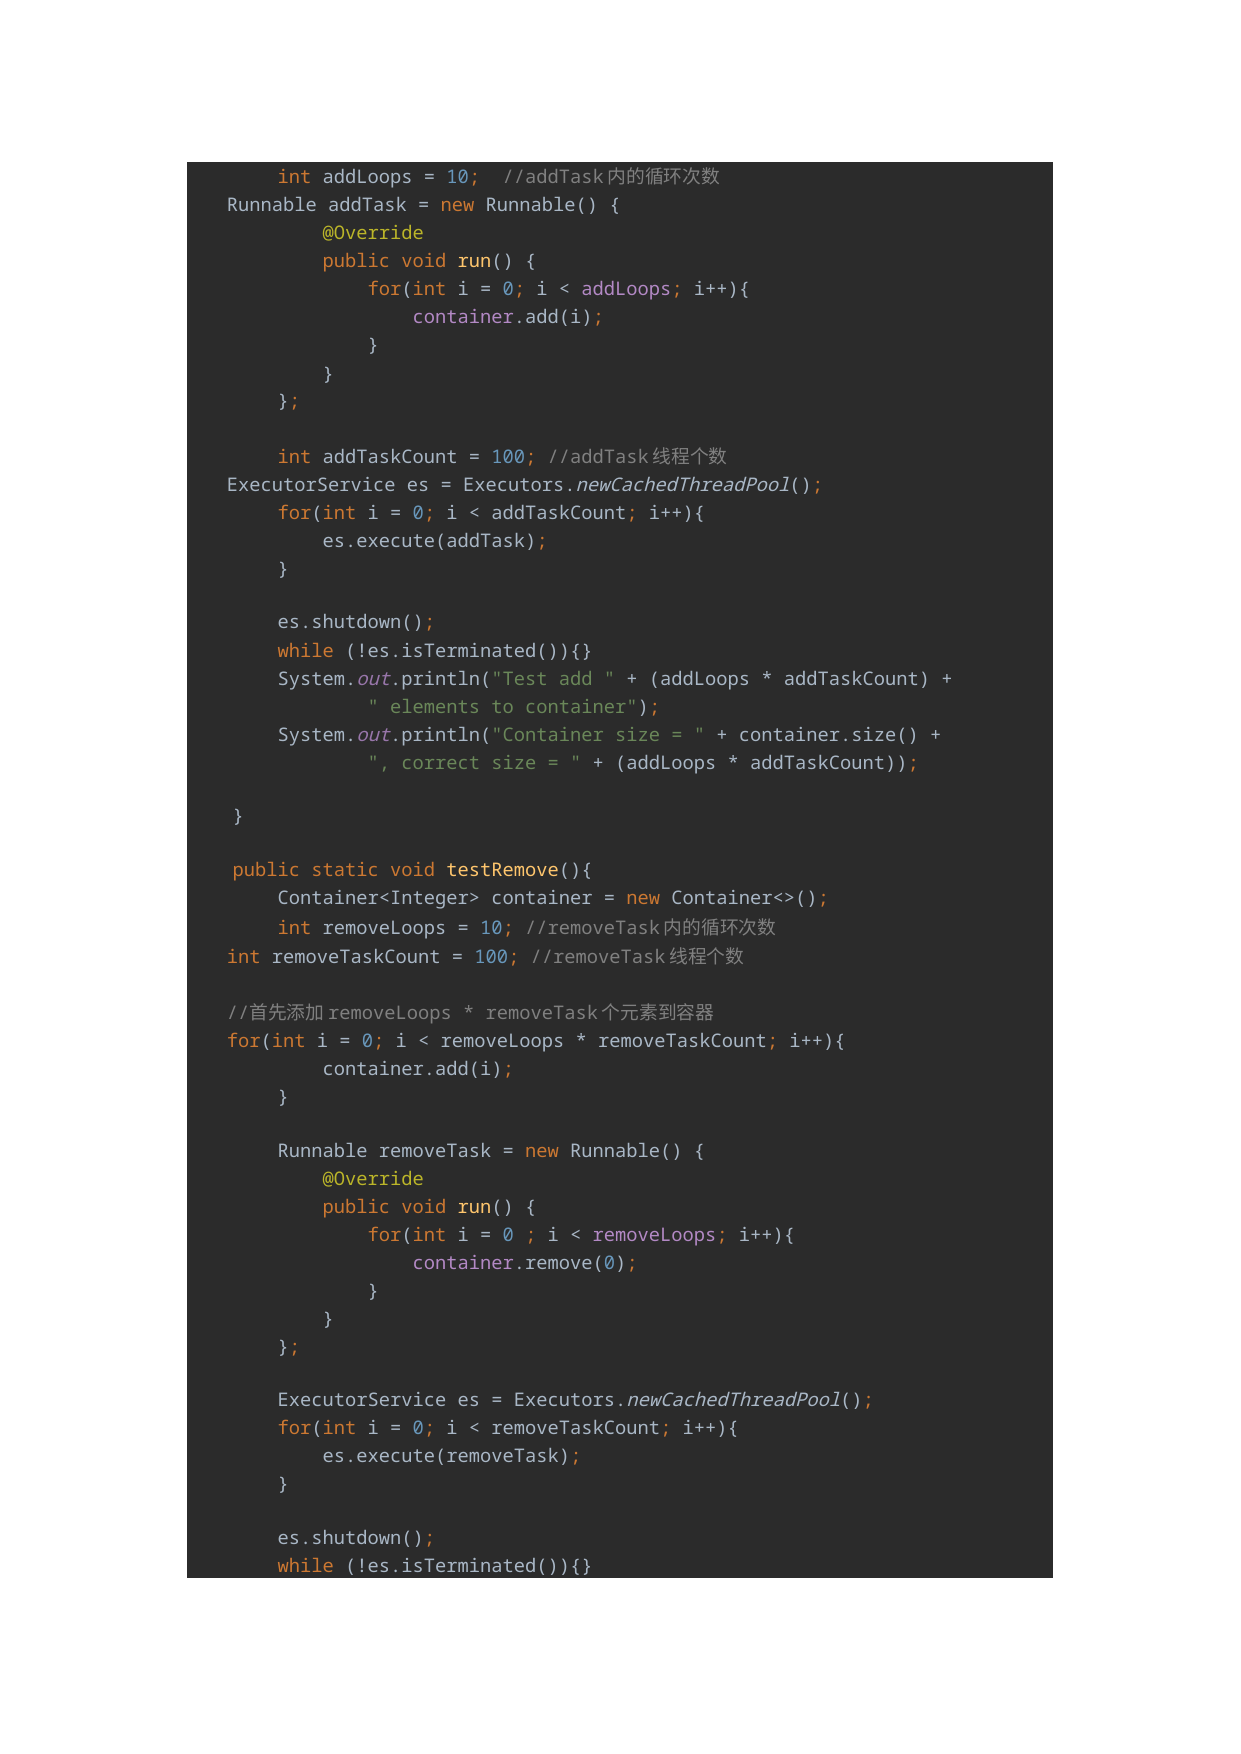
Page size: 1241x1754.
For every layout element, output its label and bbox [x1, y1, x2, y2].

text [187, 162, 1053, 1578]
